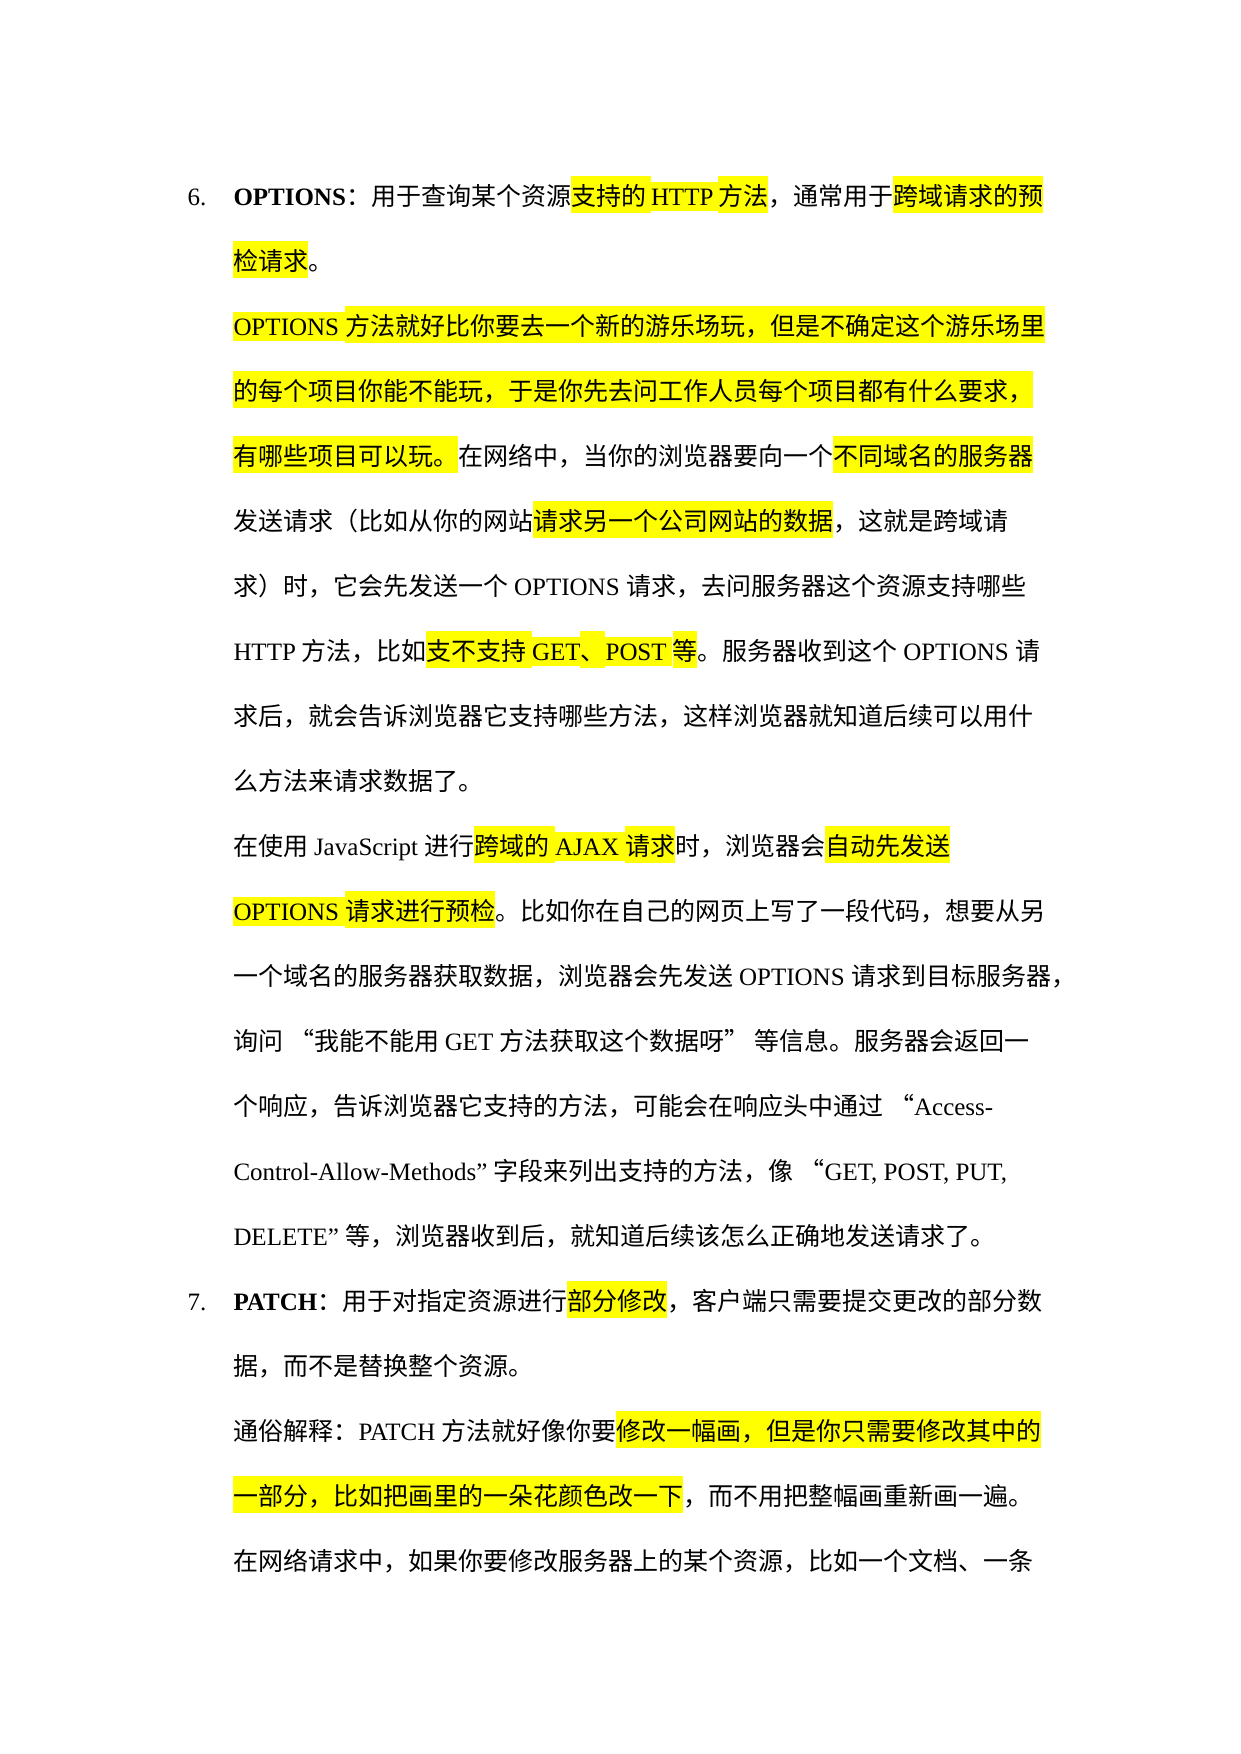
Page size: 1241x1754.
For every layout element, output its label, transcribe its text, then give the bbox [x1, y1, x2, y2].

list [187, 1267, 1053, 1592]
list 在使用 JavaScript 进行跨域的 AJAX 请求时，浏览器会自动先发送 OPTIONS 请求进行预检。比如你在自己的网页上写了一段代码，想要从另一个域名的服务器获取数据，浏览器会先发送 OPTIONS 请求到目标服务器，询问 “我能不能用 GET 方法获取这个数据呀” 等信息。服务器会返回一个响应，告诉浏览器它支持的方法，可能会在响应头中通过 “Access-Control-Allow-Methods” 字段来列出支持的方法，像 “GET, POST, PUT, DELETE” 等，浏览器收到后，就知道后续该怎么正确地发送请求了。 [233, 812, 1053, 1267]
list OPTIONS：用于查询某个资源支持的HTTP方法，通常用于跨域请求的预检请求。 OPTIONS 方法就好比你要去一个新的游乐场玩，但是不确定这个游乐场里的每个项目你能不能玩，于是你先去问工作人员每个项目都有什么要求，有哪些项目可以玩。在网络中，当你的浏览器要向一个不同域名的服务器发送请求（比如从你的网站请求另一个公司网站的数据，这就是跨域请求）时，它会先发送一个 OPTIONS 请求，去问服务器这个资源支持哪些 HTTP 方法，比如支不支持 GET、POST 等。服务器收到这个 OPTIONS 请求后，就会告诉浏览器它支持哪些方法，这样浏览器就知道后续可以用什么方法来请求数据了。 [187, 162, 1053, 812]
